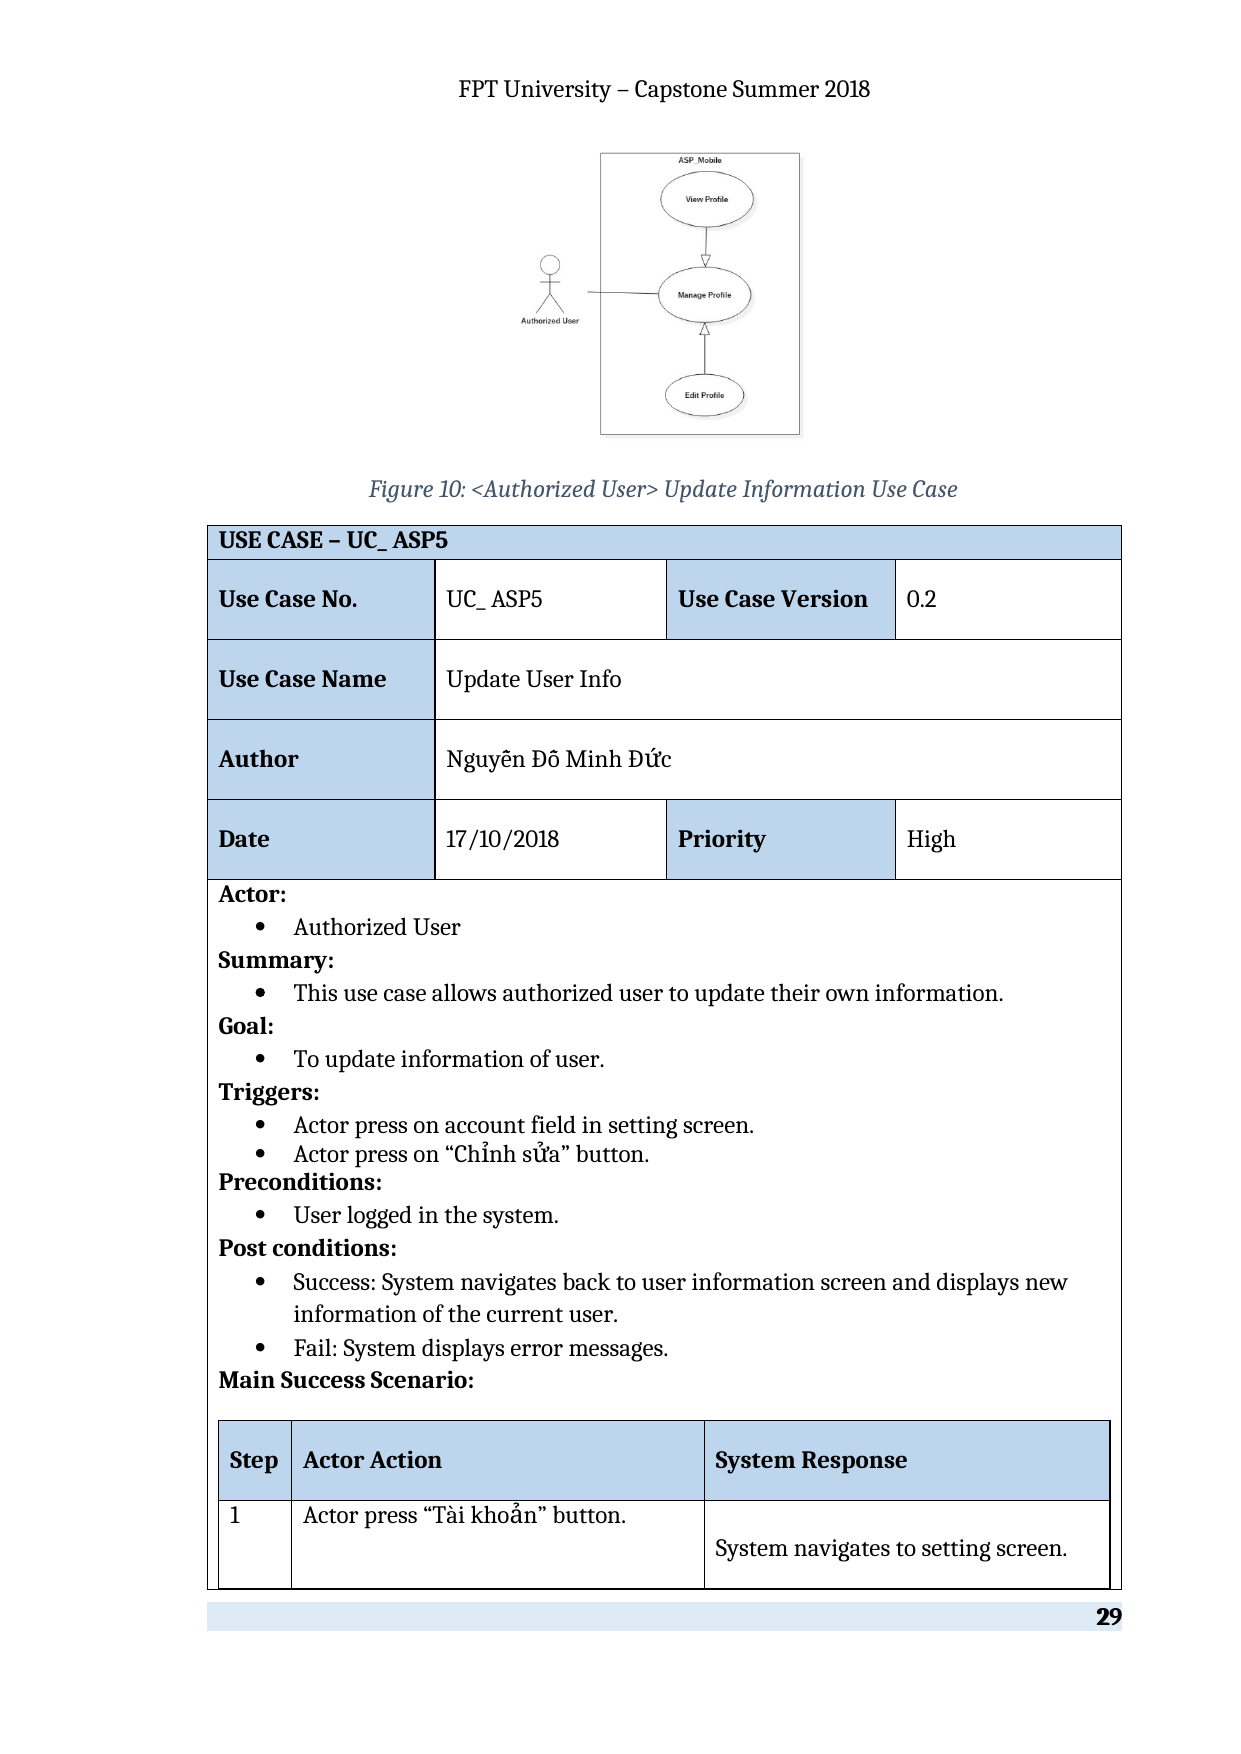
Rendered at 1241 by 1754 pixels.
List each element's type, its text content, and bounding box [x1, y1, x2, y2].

table_cell Use Case Version [667, 560, 895, 639]
table_cell 17/10/2018 [436, 800, 666, 879]
picture [507, 147, 822, 457]
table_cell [208, 880, 1121, 1589]
table_cell 0.2 [896, 560, 1121, 639]
table_cell UC_ ASP5 [436, 560, 666, 639]
table_cell Use Case No. [208, 560, 434, 639]
table_cell Author [208, 720, 434, 799]
table_cell Update User Info [436, 640, 1121, 719]
text Figure 10: <Authorized User> Update Information Use Case [207, 475, 1122, 504]
table_cell High [896, 800, 1121, 879]
table_header USE CASE – UC_ ASP5 [208, 526, 1121, 559]
table_cell Date [208, 800, 434, 879]
table_cell Priority [667, 800, 895, 879]
table_cell Use Case Name [208, 640, 434, 719]
table_cell Nguyễn Đỗ Minh Đức [436, 720, 1121, 799]
